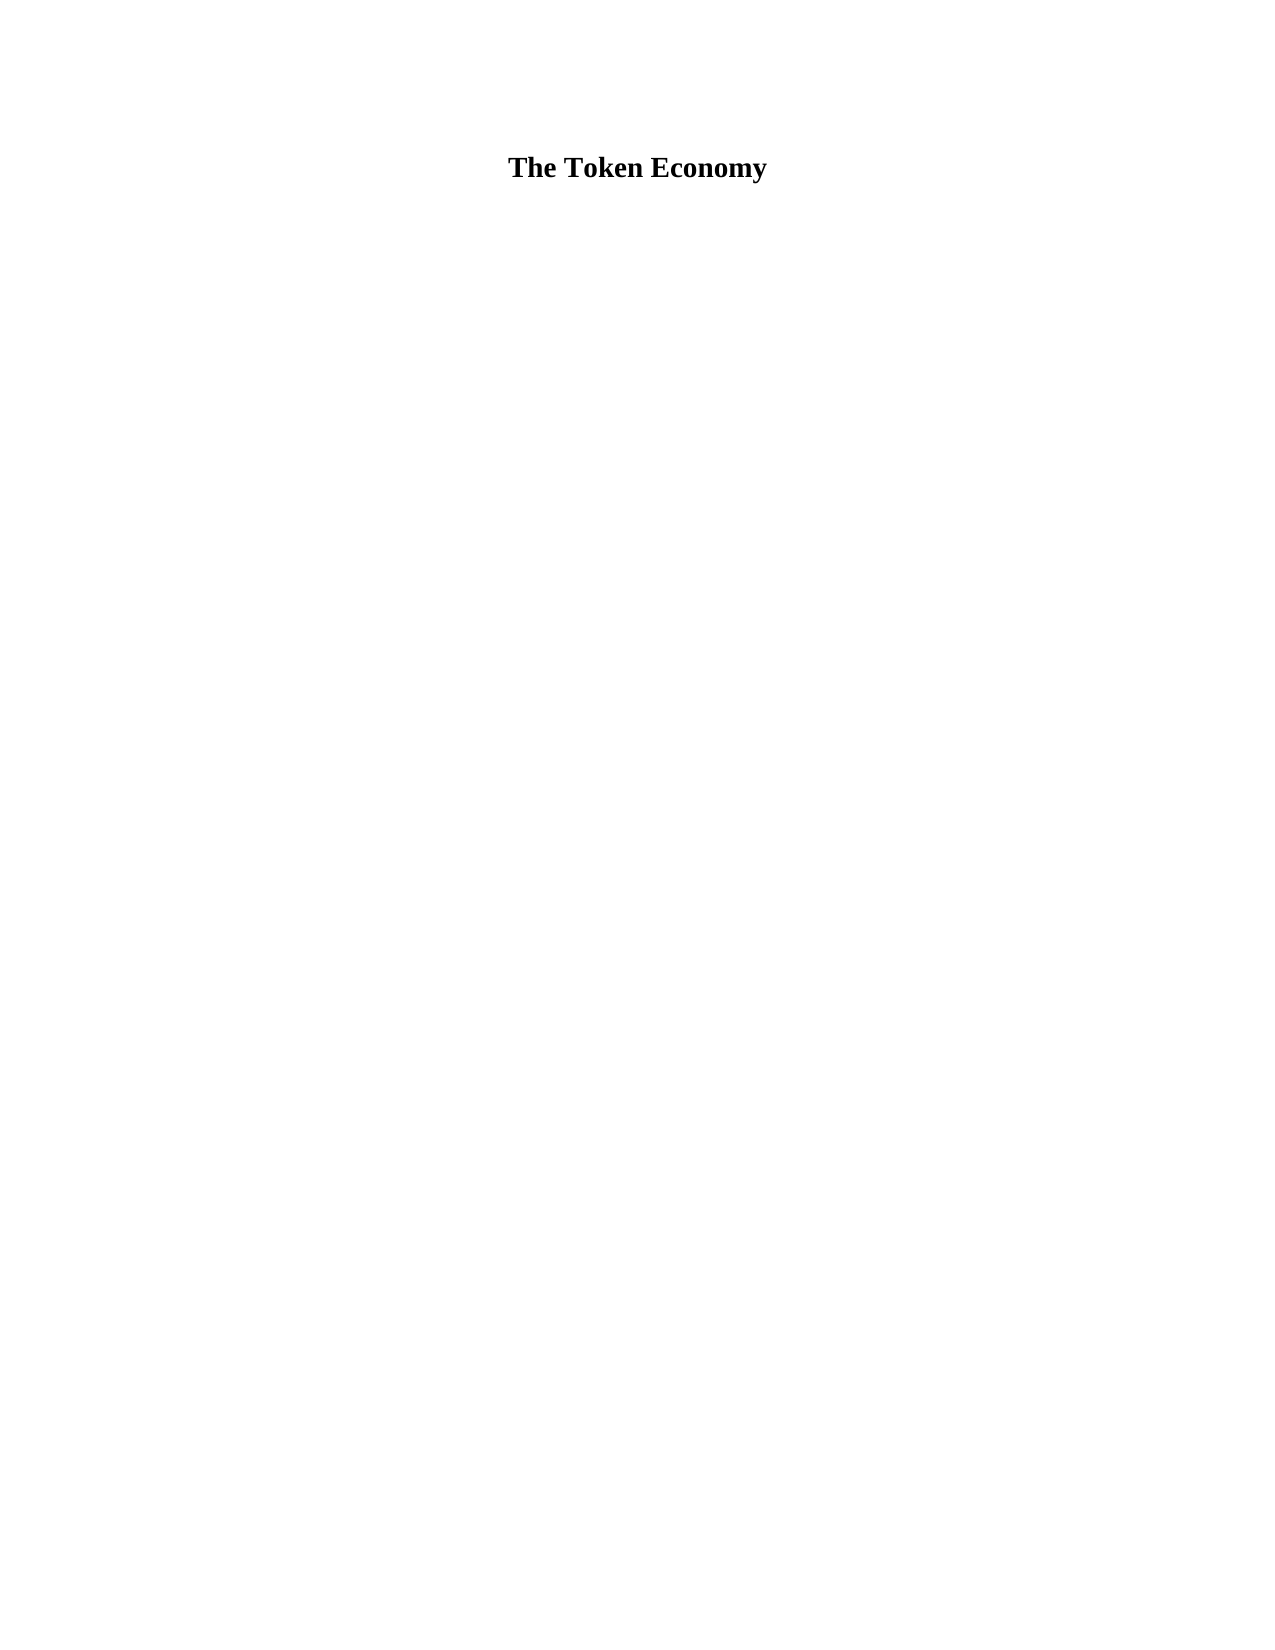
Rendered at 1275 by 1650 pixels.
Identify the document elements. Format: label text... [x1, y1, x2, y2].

text The Token Economy [150, 150, 1125, 183]
